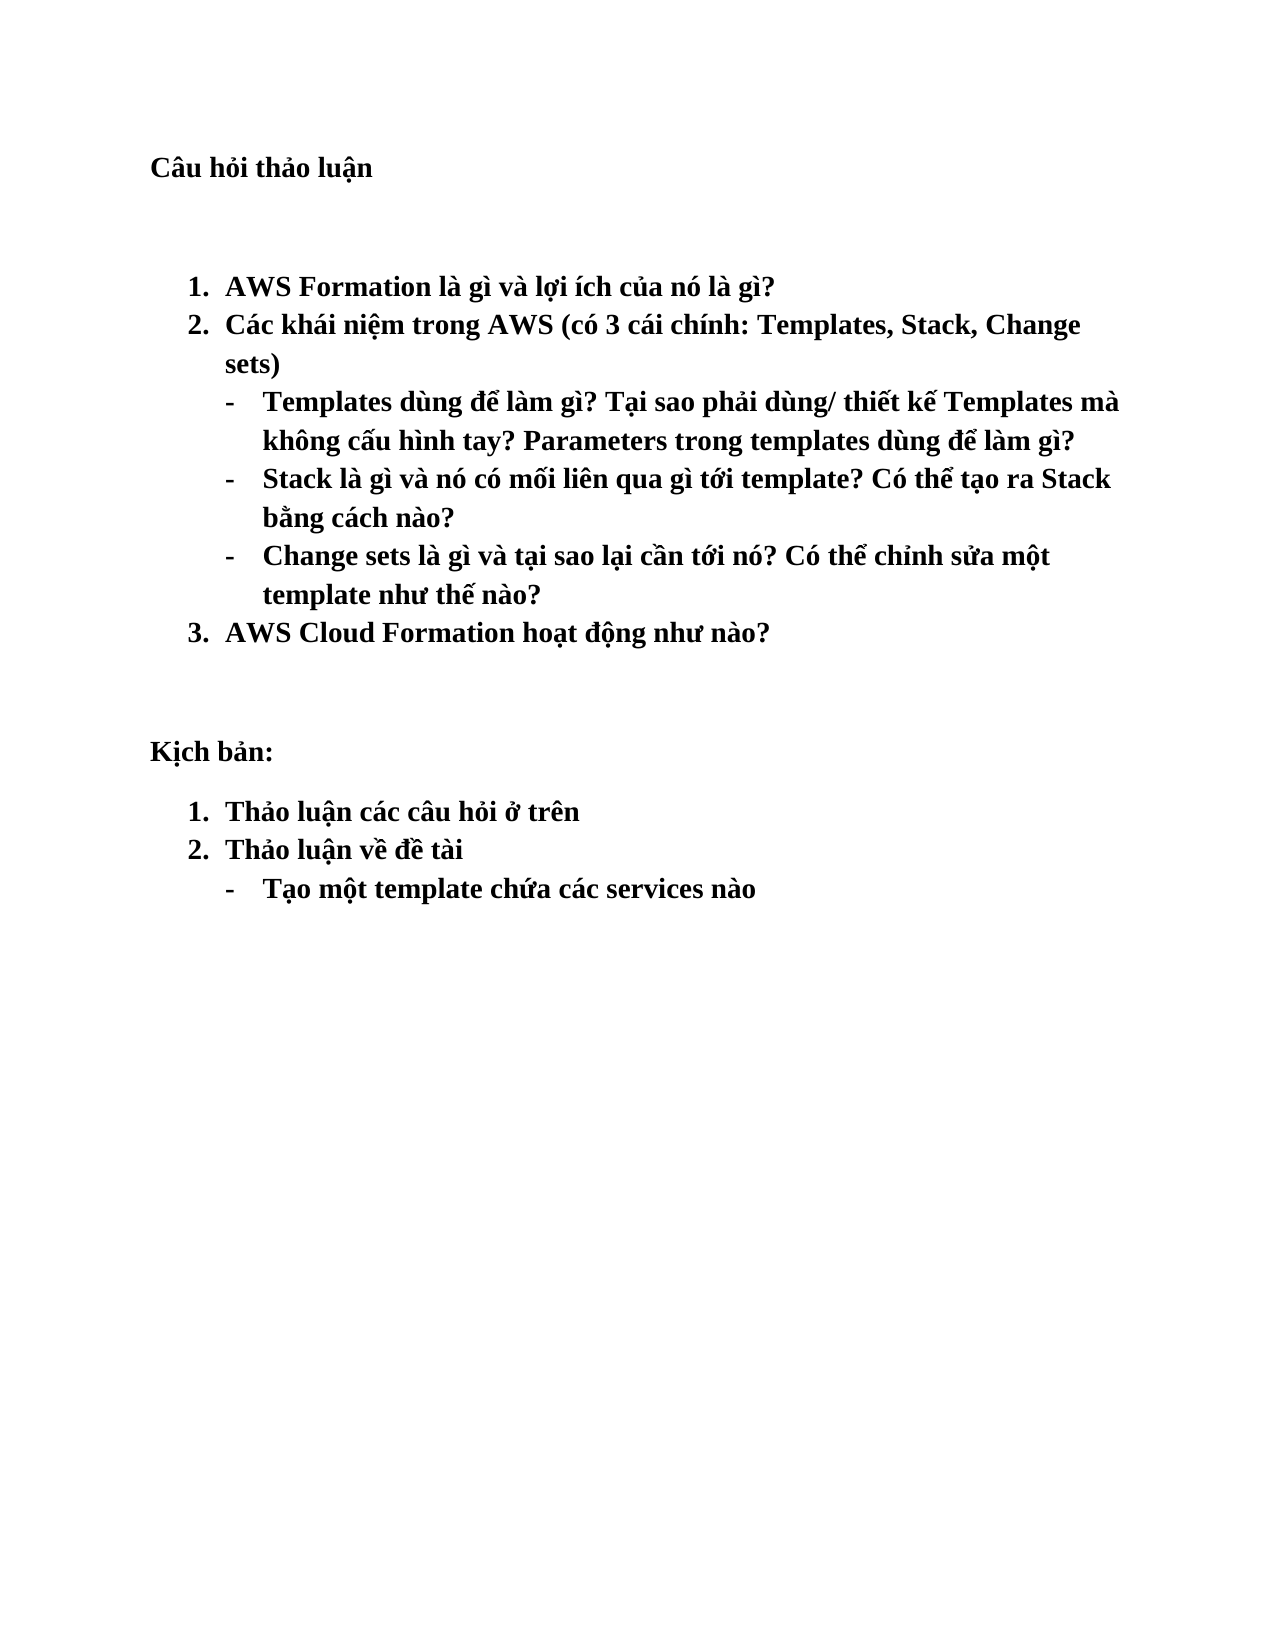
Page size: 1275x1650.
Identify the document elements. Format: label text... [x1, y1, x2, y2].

list Stack là gì và nó có mối liên qua gì tới template? Có thể tạo ra Stack bằng cách nào? [225, 461, 1125, 533]
list Thảo luận các câu hỏi ở trên [187, 794, 1125, 827]
list Templates dùng để làm gì? Tại sao phải dùng/ thiết kế Templates mà không cấu hình tay? Parameters trong templates dùng để làm gì? [225, 384, 1125, 456]
text Câu hỏi thảo luận [150, 150, 1125, 183]
list AWS Cloud Formation hoạt động như nào? [187, 616, 1125, 649]
text Kịch bản: [150, 734, 1125, 768]
list AWS Formation là gì và lợi ích của nó là gì? [187, 269, 1125, 302]
list Thảo luận về đề tài [187, 832, 1125, 866]
list Change sets là gì và tại sao lại cần tới nó? Có thể chỉnh sửa một template như thế nào? [225, 538, 1125, 611]
list Tạo một template chứa các services nào [225, 871, 1125, 904]
list Các khái niệm trong AWS (có 3 cái chính: Templates, Stack, Change sets) [187, 307, 1125, 379]
